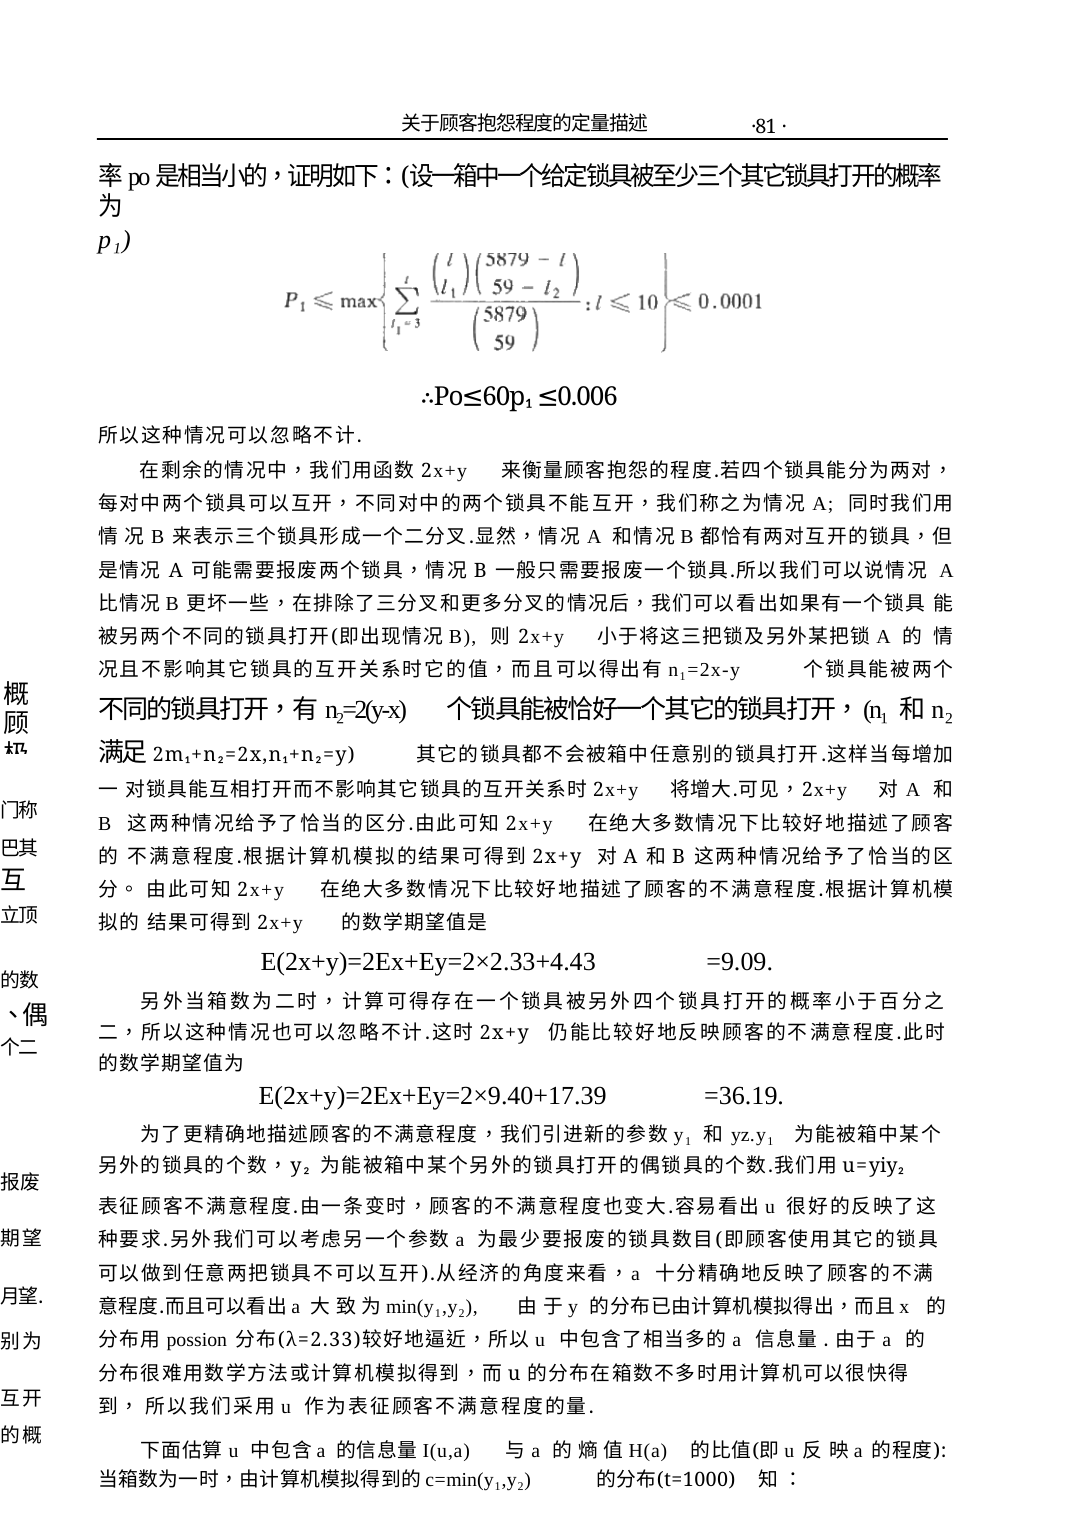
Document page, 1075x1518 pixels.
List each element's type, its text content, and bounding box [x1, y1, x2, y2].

text 立顶 [0, 903, 87, 928]
text p₁) [98, 230, 953, 254]
text 下面估算 u 中包含a 的信息量I(u,a) 与 a 的 熵 值H(a) 的比值(即u 反 映a 的程度): 当箱数为一时，由计算机模拟得到的c=min(y₁,y₂) 的分布(t=1000) 知 ： [98, 1436, 948, 1492]
text 另外当箱数为二时，计算可得存在一个锁具被另外四个锁具打开的概率小于百分之 二，所以这种情况也可以忽略不计.这时2x+y 仍能比较好地反映顾客的不满意程度.此时 的数学期望值为 [98, 987, 945, 1076]
text 、偶 [0, 998, 87, 1031]
text E(2x+y)=2Ex+Ey=2×9.40+17.39 =36.19. [258, 1086, 953, 1109]
text 的 概 [0, 1426, 87, 1447]
text 的数 [0, 972, 87, 998]
text ∴Po≤60p₁ ≤0.006 [420, 380, 953, 411]
text 互 [0, 863, 87, 897]
text 表征顾客不满意程度.由一条变时，顾客的不满意程度也变大.容易看出u 很好的反映了这 种要求.另外我们可以考虑另一个参数a 为最少要报废的锁具数目(即顾客使用其它的锁具 可以做到任意两把锁具不可以互开).从经济的角度来看，a 十分精确地反映了顾客的不满 意程度.而且可以看出a 大 致 为min(y₁,y₂), 由 于y 的分布已由计算机模拟得出，而且x 的 分布用 possion 分布(λ=2.33)较好地逼近，所以u 中包含了相当多的a 信息量 . 由于 a 的 分布很难用数学方法或计算机模拟得到，而u 的分布在箱数不多时用计算机可以很快得到， 所以我们采用u 作为表征顾客不满意程度的量. [98, 1192, 948, 1419]
text E(2x+y)=2Ex+Ey=2×2.33+4.43 =9.09. [260, 951, 953, 975]
text 巴其 [0, 836, 87, 860]
text 报废 [0, 1170, 87, 1194]
text 个二 [0, 1035, 87, 1060]
picture [284, 253, 763, 353]
text 期望 [0, 1237, 87, 1283]
text 门称 [0, 803, 87, 836]
text 率po是相当小的，证明如下：(设一箱中一个给定锁具被至少三个其它锁具打开的概率为 [98, 161, 953, 223]
text 别为 [0, 1329, 87, 1354]
text 月望. [0, 1283, 87, 1308]
text 在剩余的情况中，我们用函数2x+y 来衡量顾客抱怨的程度.若四个锁具能分为两对， 每对中两个锁具可以互开，不同对中的两个锁具不能互开，我们称之为情况 A; 同时我们用 情 况 B 来表示三个锁具形成一个二分叉.显然，情况 A 和情况B 都恰有两对互开的锁具，但 是情况 A 可能需要报废两个锁具，情况 B 一般只需要报废一个锁具.所以我们可以说情况 A 比情况B 更坏一些，在排除了三分叉和更多分叉的情况后，我们可以看出如果有一个锁具 能被另两个不同的锁具打开(即出现情况B), 则 2x+y 小于将这三把锁及另外某把锁A 的 情况且不影响其它锁具的互开关系时它的值，而且可以得出有n₁=2x-y 个锁具能被两个 不同的锁具打开，有n₂=2(y-x) 个锁具能被恰好一个其它的锁具打开，(n₁ 和n₂ 满足 2m₁+n₂=2x,n₁+n₂=y) 其它的锁具都不会被箱中任意别的锁具打开.这样当每增加一 对锁具能互相打开而不影响其它锁具的互开关系时2x+y 将增大.可见，2x+y 对 A 和 B 这两种情况给予了恰当的区分.由此可知2x+y 在绝大多数情况下比较好地描述了顾客的 不满意程度.根据计算机模拟的结果可得到2x+y 对A 和B 这两种情况给予了恰当的区分。 由此可知2x+y 在绝大多数情况下比较好地描述了顾客的不满意程度.根据计算机模拟的 结果可得到2x+y 的数学期望值是 [98, 457, 953, 935]
text 互开 [0, 1392, 87, 1426]
text 所以这种情况可以忽略不计. [98, 422, 953, 447]
text 为了更精确地描述顾客的不满意程度，我们引进新的参数y₁ 和 yz.y₁ 为能被箱中某个 另外的锁具的个数，y₂ 为能被箱中某个另外的锁具打开的偶锁具的个数.我们用u=yiy₂ [98, 1121, 942, 1178]
